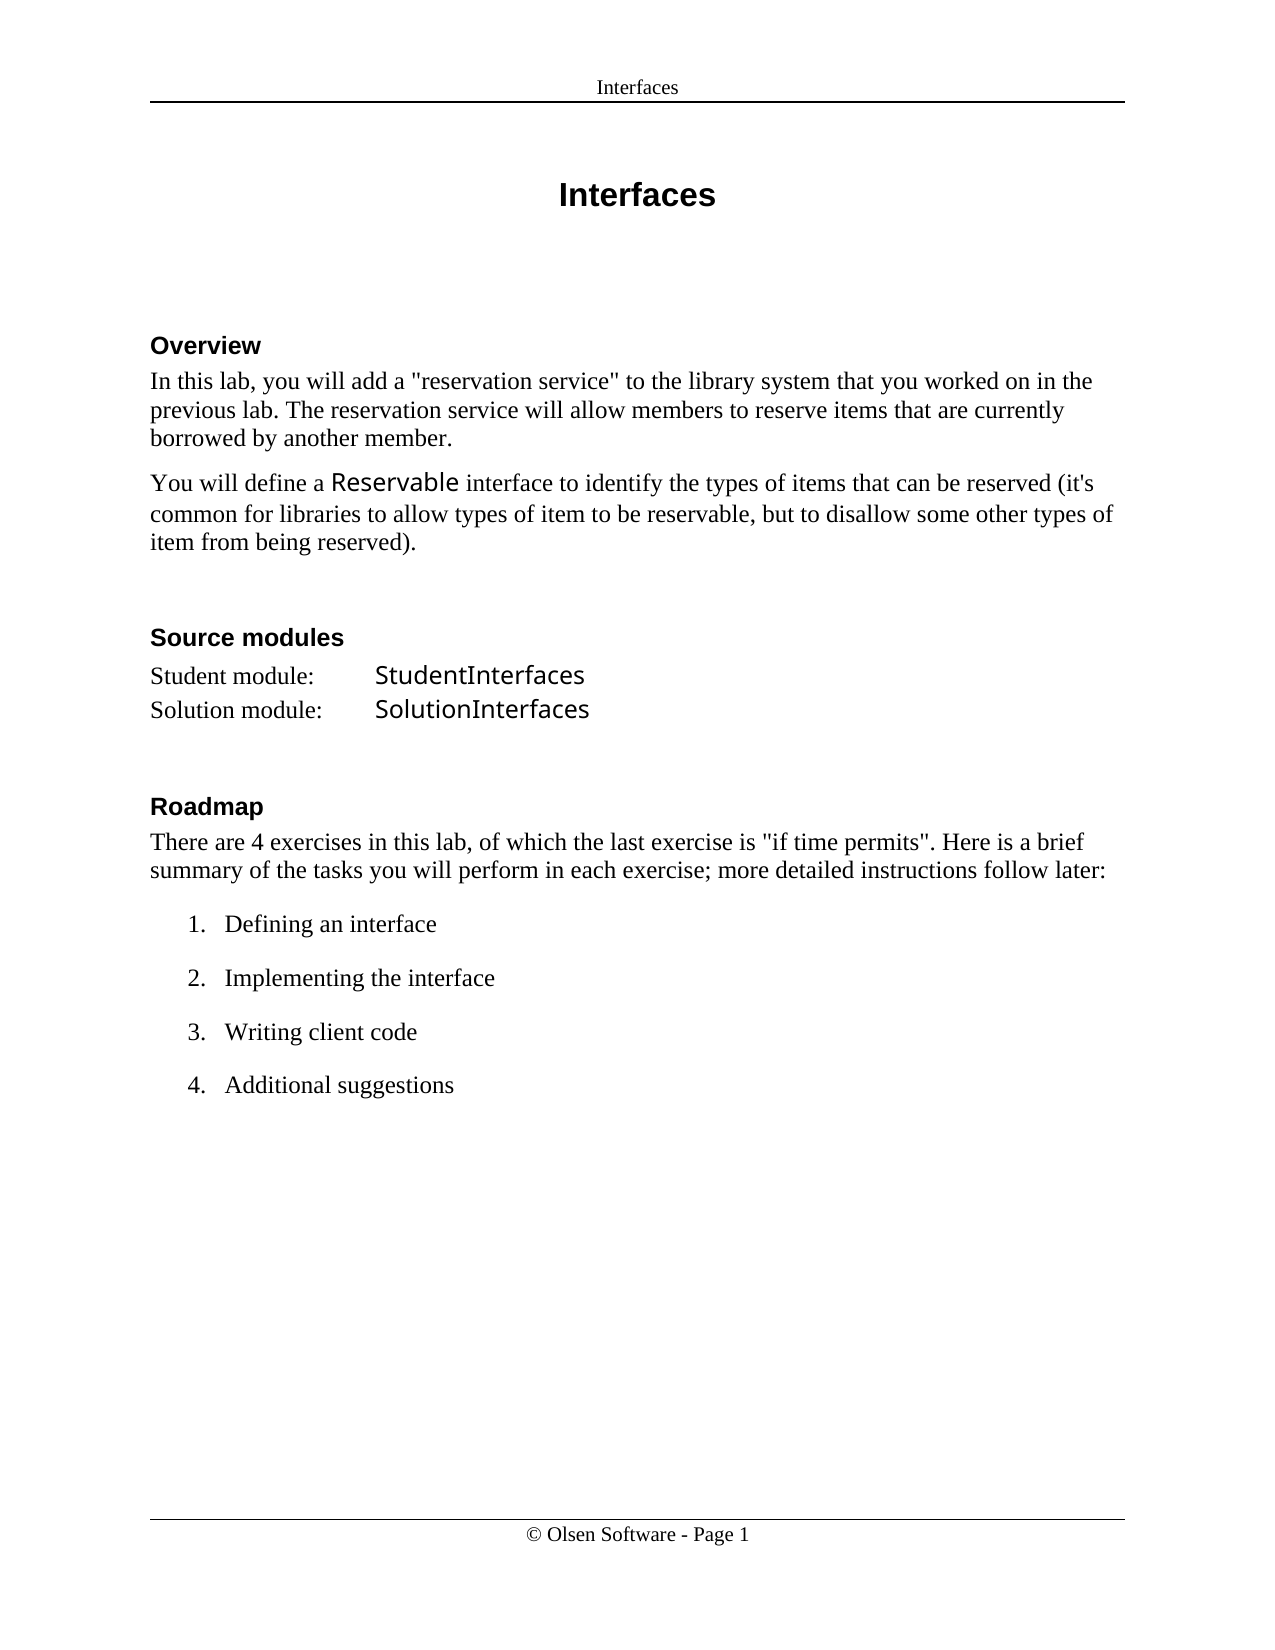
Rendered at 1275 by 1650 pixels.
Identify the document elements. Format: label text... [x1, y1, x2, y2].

list Writing client code [187, 1017, 1125, 1046]
subtitle Roadmap [150, 792, 1125, 821]
text You will define a Reservable interface to identify the types of items that can be reserved (it's common for libraries to allow types of item to be reservable, but to disallow some other types of item from being reserved). [150, 465, 1125, 556]
text There are 4 exercises in this lab, of which the last exercise is "if time permits". Here is a brief summary of the tasks you will perform in each exercise; more detailed instructions follow later: [150, 827, 1125, 884]
text In this lab, you will add a "reservation service" to the library system that you worked on in the previous lab. The reservation service will allow members to reserve items that are currently borrowed by another member. [150, 366, 1125, 452]
text Solution module: SolutionInterfaces [150, 692, 1125, 726]
subtitle Source modules [150, 622, 1125, 651]
subtitle Overview [150, 331, 1125, 360]
list Defining an interface [187, 909, 1125, 938]
subtitle Interfaces [150, 175, 1125, 213]
list Additional suggestions [187, 1071, 1125, 1099]
text Student module: StudentInterfaces [150, 657, 1125, 692]
list Implementing the interface [187, 963, 1125, 992]
